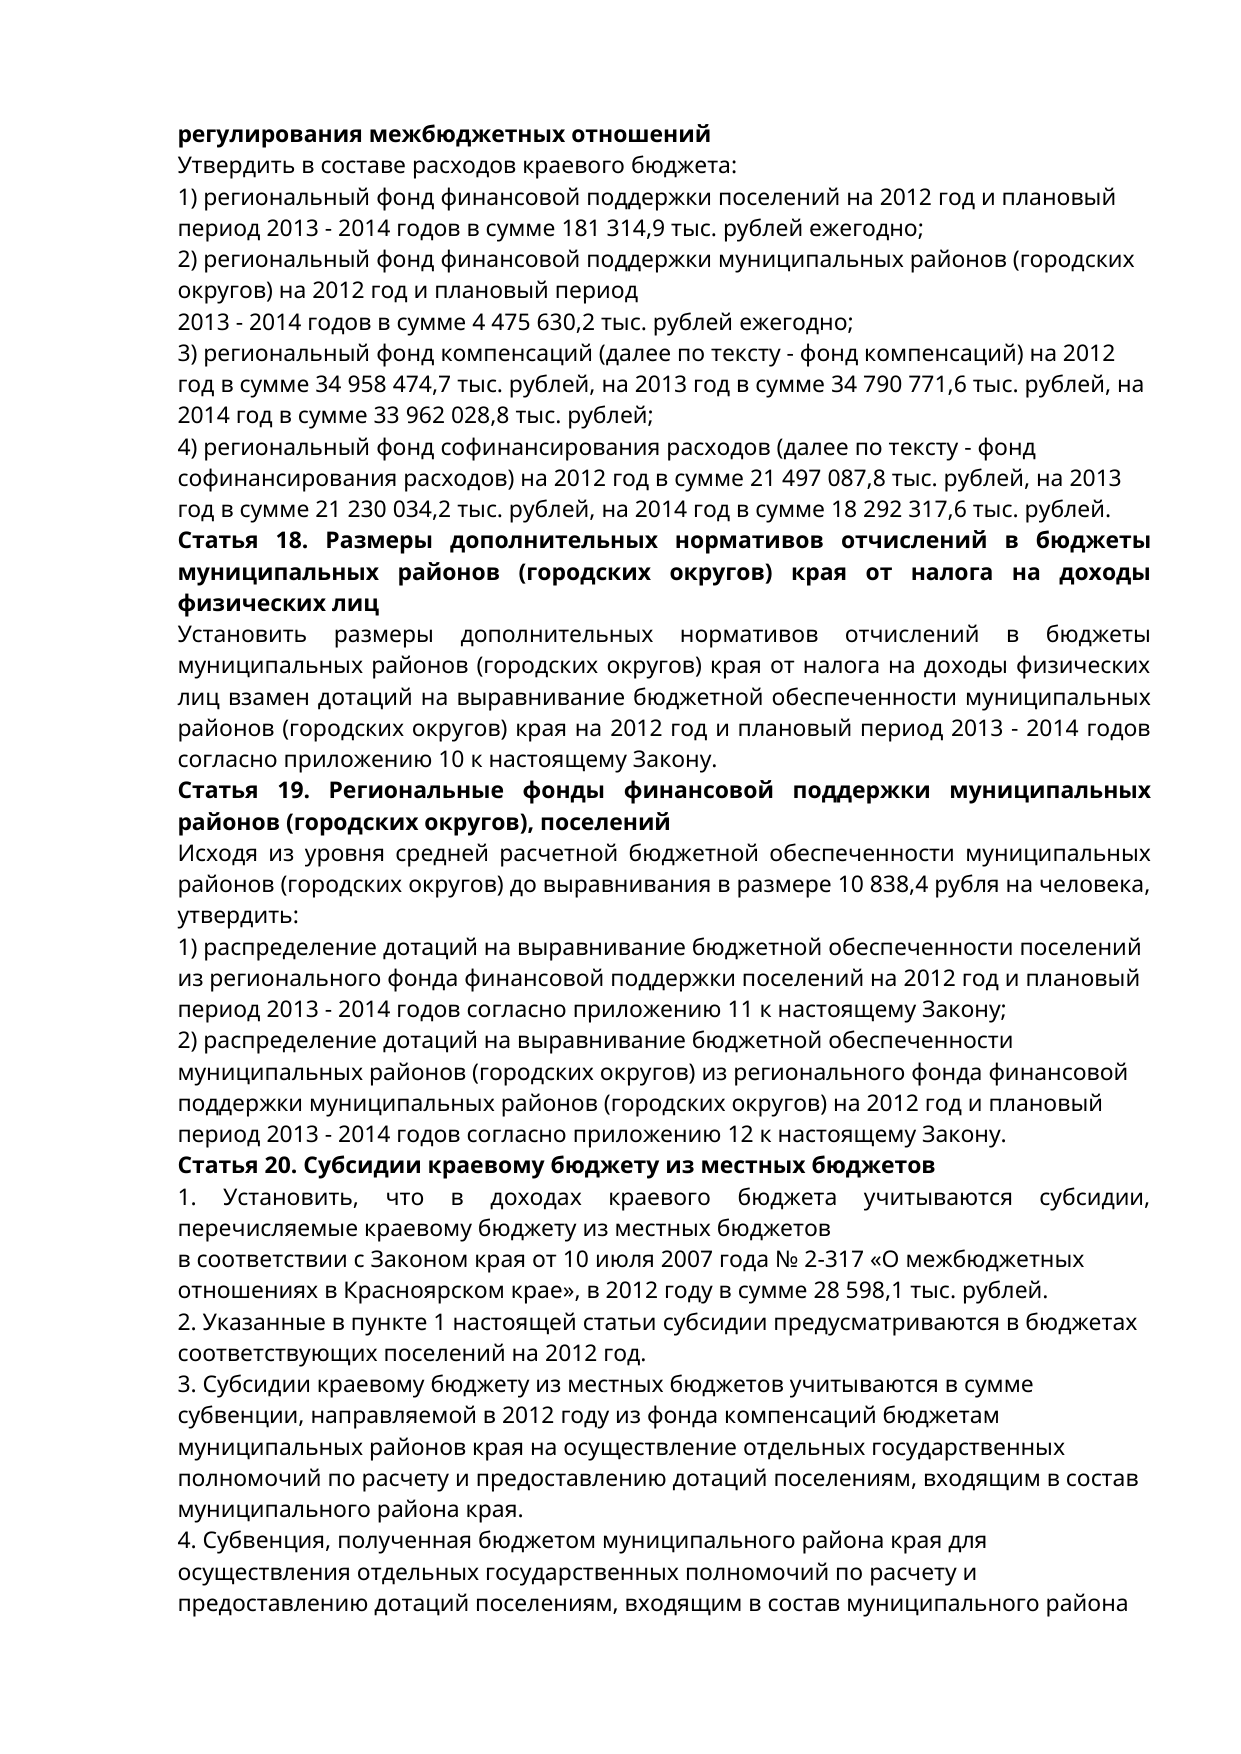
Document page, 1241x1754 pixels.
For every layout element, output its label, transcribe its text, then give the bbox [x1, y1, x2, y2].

text Исходя из уровня средней расчетной бюджетной обеспеченности муниципальных районов (городских округов) до выравнивания в размере 10 838,4 рубля на человека, утвердить: [177, 837, 1152, 931]
text 2) региональный фонд финансовой поддержки муниципальных районов (городских округов) на 2012 год и плановый период [177, 243, 1152, 306]
text Статья 18. Размеры дополнительных нормативов отчислений в бюджеты муниципальных районов (городских округов) края от налога на доходы физических лиц [177, 524, 1152, 618]
text Статья 20. Субсидии краевому бюджету из местных бюджетов [177, 1149, 1152, 1181]
text Статья 19. Региональные фонды финансовой поддержки муниципальных районов (городских округов), поселений [177, 774, 1152, 837]
text 3) региональный фонд компенсаций (далее по тексту - фонд компенсаций) на 2012 год в сумме 34 958 474,7 тыс. рублей, на 2013 год в сумме 34 790 771,6 тыс. рублей, на 2014 год в сумме 33 962 028,8 тыс. рублей; [177, 337, 1152, 431]
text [177, 118, 1152, 149]
text 1. Установить, что в доходах краевого бюджета учитываются субсидии, перечисляемые краевому бюджету из местных бюджетов [177, 1181, 1152, 1243]
text 1) региональный фонд финансовой поддержки поселений на 2012 год и плановый период 2013 - 2014 годов в сумме 181 314,9 тыс. рублей ежегодно; [177, 181, 1152, 243]
text 2) распределение дотаций на выравнивание бюджетной обеспеченности муниципальных районов (городских округов) из регионального фонда финансовой поддержки муниципальных районов (городских округов) на 2012 год и плановый период 2013 - 2014 годов согласно приложению 12 к настоящему Закону. [177, 1024, 1152, 1149]
text Утвердить в составе расходов краевого бюджета: [177, 149, 1152, 181]
text 4) региональный фонд софинансирования расходов (далее по тексту - фонд софинансирования расходов) на 2012 год в сумме 21 497 087,8 тыс. рублей, на 2013 год в сумме 21 230 034,2 тыс. рублей, на 2014 год в сумме 18 292 317,6 тыс. рублей. [177, 431, 1152, 524]
text Установить размеры дополнительных нормативов отчислений в бюджеты муниципальных районов (городских округов) края от налога на доходы физических лиц взамен дотаций на выравнивание бюджетной обеспеченности муниципальных районов (городских округов) края на 2012 год и плановый период 2013 - 2014 годов согласно приложению 10 к настоящему Закону. [177, 618, 1152, 774]
text 1) распределение дотаций на выравнивание бюджетной обеспеченности поселений из регионального фонда финансовой поддержки поселений на 2012 год и плановый период 2013 - 2014 годов согласно приложению 11 к настоящему Закону; [177, 931, 1152, 1024]
text 3. Субсидии краевому бюджету из местных бюджетов учитываются в сумме субвенции, направляемой в 2012 году из фонда компенсаций бюджетам муниципальных районов края на осуществление отдельных государственных полномочий по расчету и предоставлению дотаций поселениям, входящим в состав муниципального района края. [177, 1368, 1152, 1524]
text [177, 1524, 1152, 1618]
text 2013 - 2014 годов в сумме 4 475 630,2 тыс. рублей ежегодно; [177, 306, 1152, 337]
text в соответствии с Законом края от 10 июля 2007 года № 2-317 «О межбюджетных отношениях в Красноярском крае», в 2012 году в сумме 28 598,1 тыс. рублей. [177, 1243, 1152, 1306]
text 2. Указанные в пункте 1 настоящей статьи субсидии предусматриваются в бюджетах соответствующих поселений на 2012 год. [177, 1306, 1152, 1368]
